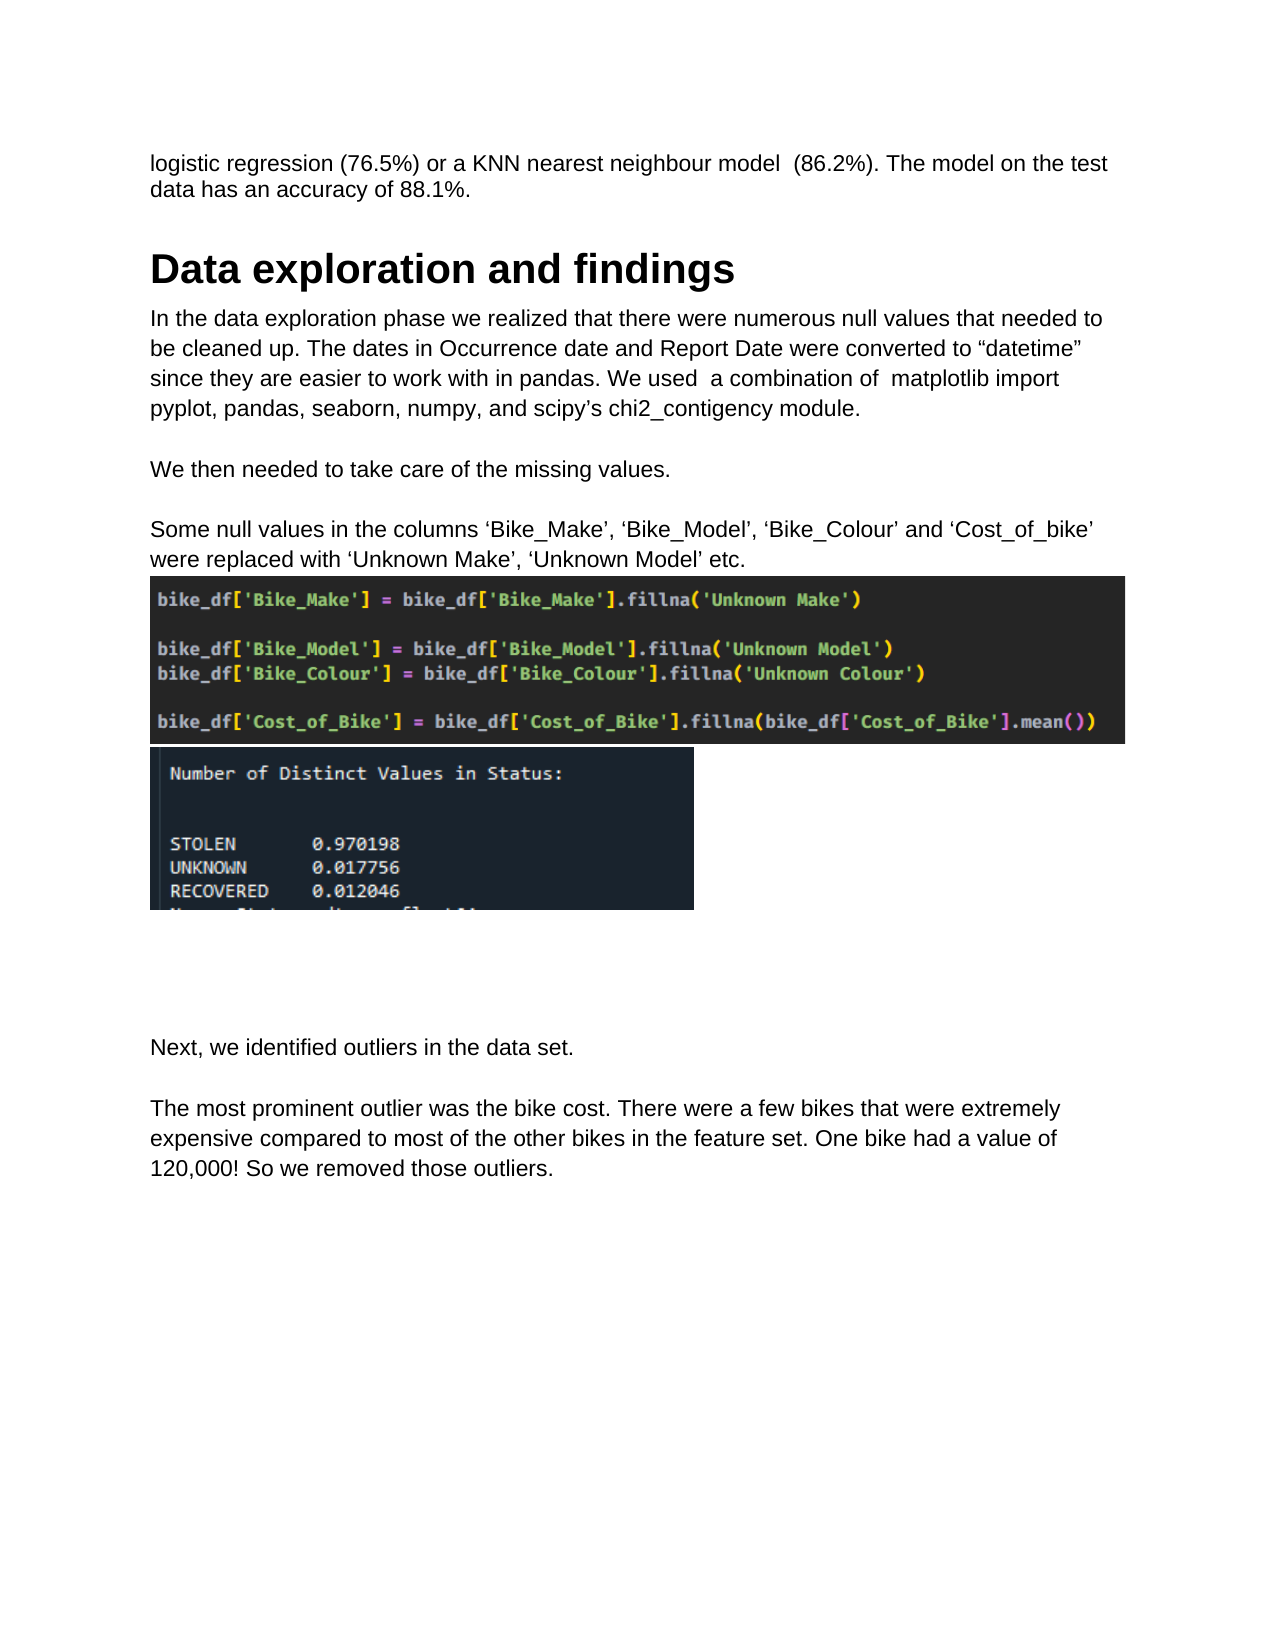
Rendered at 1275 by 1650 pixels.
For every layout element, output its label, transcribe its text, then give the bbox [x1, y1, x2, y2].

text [150, 150, 1125, 203]
text Some null values in the columns ‘Bike_Make’, ‘Bike_Model’, ‘Bike_Colour’ and ‘Cost_of_bike’ were replaced with ‘Unknown Make’, ‘Unknown Model’ etc. [150, 516, 1125, 573]
text In the data exploration phase we realized that there were numerous null values that needed to be cleaned up. The dates in Occurrence date and Report Date were converted to “datetime” since they are easier to work with in pandas. We used a combination of matplotlib import pyplot, pandas, seaborn, numpy, and scipy’s chi2_contigency module. [150, 305, 1125, 422]
picture [150, 576, 1125, 744]
text Next, we identified outliers in the data set. [150, 1034, 1125, 1061]
text The most prominent outlier was the bike cost. There were a few bikes that were extremely expensive compared to most of the other bikes in the feature set. One bike had a value of 120,000! So we removed those outliers. [150, 1095, 1125, 1182]
picture [150, 747, 694, 910]
subtitle Data exploration and findings [150, 244, 1125, 292]
text We then needed to take care of the missing values. [150, 456, 1125, 482]
